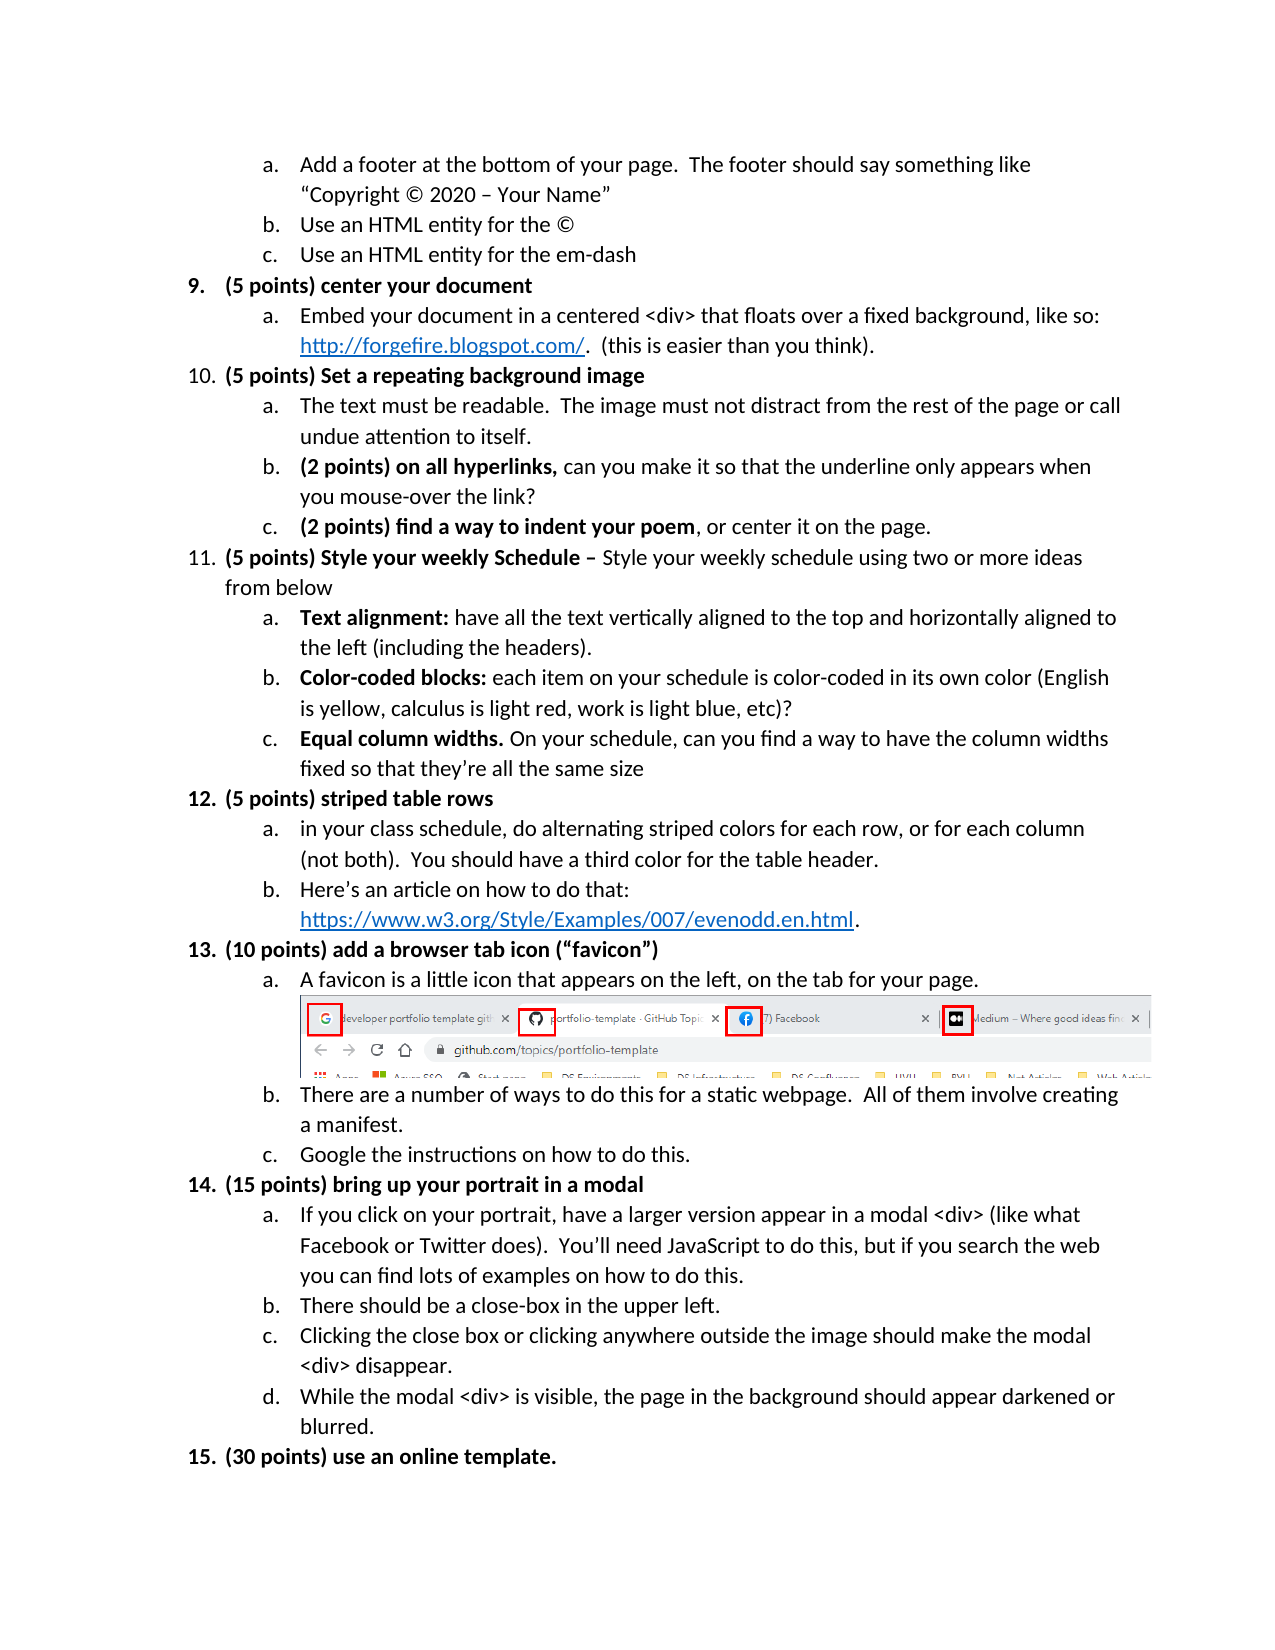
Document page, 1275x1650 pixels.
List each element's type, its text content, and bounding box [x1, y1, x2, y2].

list (5 points) Set a repeating background image [187, 361, 1125, 389]
list Here’s an article on how to do that: https://www.w3.org/Style/Examples/007/evenodd.en.html. [262, 875, 1125, 933]
list in your class schedule, do alternating striped colors for each row, or for each column (not both). You should have a third color for the table header. [262, 814, 1125, 873]
list Google the instructions on how to do this. [262, 1140, 1125, 1168]
list (5 points) center your document [187, 271, 1125, 299]
list Clicking the close box or clicking anywhere outside the image should make the modal <div> disappear. [262, 1321, 1125, 1379]
list (15 points) bring up your portrait in a modal [187, 1170, 1125, 1198]
list (10 points) add a browser tab icon (“favicon”) [187, 935, 1125, 963]
picture [300, 995, 1152, 1078]
list Use an HTML entity for the © [262, 210, 1125, 238]
list (2 points) on all hyperlinks, can you make it so that the underline only appears when you mouse-over the link? [262, 452, 1125, 510]
list Equal column widths. On your schedule, can you find a way to have the column widths fixed so that they’re all the same size [262, 724, 1125, 782]
list Text alignment: have all the text vertically aligned to the top and horizontally aligned to the left (including the headers). [262, 603, 1125, 661]
list Color-coded blocks: each item on your schedule is color-coded in its own color (English is yellow, calculus is light red, work is light blue, etc)? [262, 663, 1125, 722]
list (30 points) use an online template. [187, 1442, 1125, 1470]
list There are a number of ways to do this for a static webpage. All of them involve creating a manifest. [262, 1080, 1125, 1138]
list If you click on your portrait, have a larger version appear in a modal <div> (like what Facebook or Twitter does). You’ll need JavaScript to do this, but if you search the web you can find lots of examples on how to do this. [262, 1201, 1125, 1289]
list A favicon is a little icon that appears on the left, on the tab for your page. [262, 966, 1125, 994]
list The text must be readable. The image must not distract from the rest of the page or call undue attention to itself. [262, 392, 1125, 450]
list While the modal <div> is visible, the page in the background should appear darkened or blurred. [262, 1382, 1125, 1440]
list Use an HTML entity for the em-dash [262, 241, 1125, 269]
list Add a footer at the bottom of your page. The footer should say something like “Copyright © 2020 – Your Name” [262, 150, 1125, 208]
list (5 points) Style your weekly Schedule – Style your weekly schedule using two or more ideas from below [187, 543, 1125, 601]
list There should be a close-box in the upper left. [262, 1291, 1125, 1319]
list Embed your document in a centered <div> that floats over a fixed background, like so: http://forgefire.blogspot.com/. (this is easier than you think). [262, 301, 1125, 359]
list (5 points) striped table rows [187, 784, 1125, 812]
list (2 points) find a way to indent your poem, or center it on the page. [262, 512, 1125, 541]
